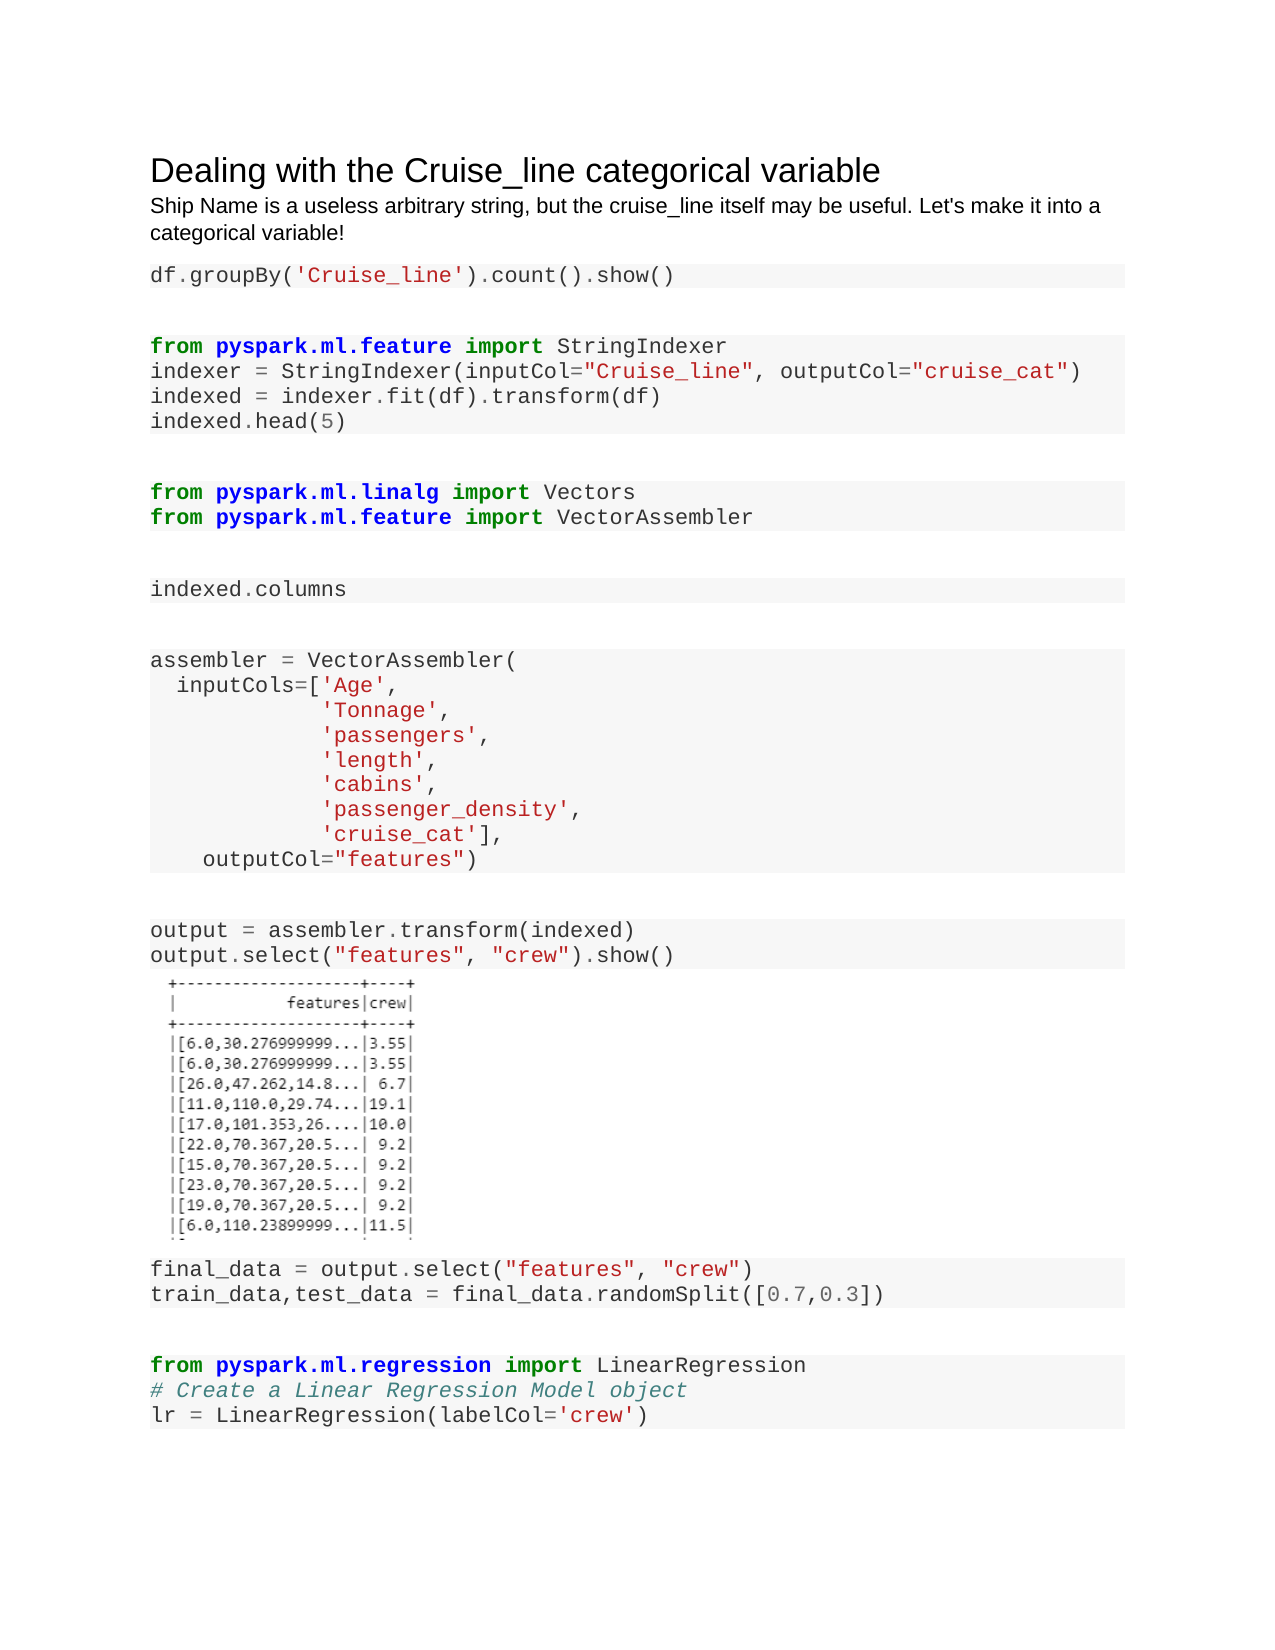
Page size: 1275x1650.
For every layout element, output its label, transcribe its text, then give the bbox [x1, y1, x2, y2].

text # Create a Linear Regression Model object [150, 1379, 1125, 1404]
text outputCol="features") [150, 848, 1125, 873]
text indexed = indexer.fit(df).transform(df) [150, 385, 1125, 410]
text inputCols=['Age', [150, 674, 1125, 699]
text from pyspark.ml.feature import StringIndexer [150, 335, 1125, 360]
text indexer = StringIndexer(inputCol="Cruise_line", outputCol="cruise_cat") [150, 360, 1125, 385]
picture [150, 969, 447, 1240]
text 'cabins', [150, 773, 1125, 798]
text output.select("features", "crew").show() [150, 944, 1125, 969]
text train_data,test_data = final_data.randomSplit([0.7,0.3]) [150, 1283, 1125, 1308]
text 'cruise_cat'], [150, 823, 1125, 848]
text indexed.columns [150, 578, 1125, 603]
text from pyspark.ml.feature import VectorAssembler [150, 506, 1125, 531]
subtitle Dealing with the Cruise_line categorical variable [150, 150, 1125, 189]
text 'passenger_density', [150, 798, 1125, 823]
text output = assembler.transform(indexed) [150, 919, 1125, 944]
text from pyspark.ml.regression import LinearRegression [150, 1355, 1125, 1379]
text lr = LinearRegression(labelCol='crew') [150, 1404, 1125, 1429]
text 'Tonnage', [150, 699, 1125, 724]
text final_data = output.select("features", "crew") [150, 1258, 1125, 1283]
text df.groupBy('Cruise_line').count().show() [150, 264, 1125, 288]
text indexed.head(5) [150, 410, 1125, 434]
text Ship Name is a useless arbitrary string, but the cruise_line itself may be useful. Let's make it into a categorical variable! [150, 193, 1125, 245]
text 'passengers', [150, 724, 1125, 749]
text assembler = VectorAssembler( [150, 649, 1125, 674]
text from pyspark.ml.linalg import Vectors [150, 481, 1125, 506]
text 'length', [150, 749, 1125, 773]
